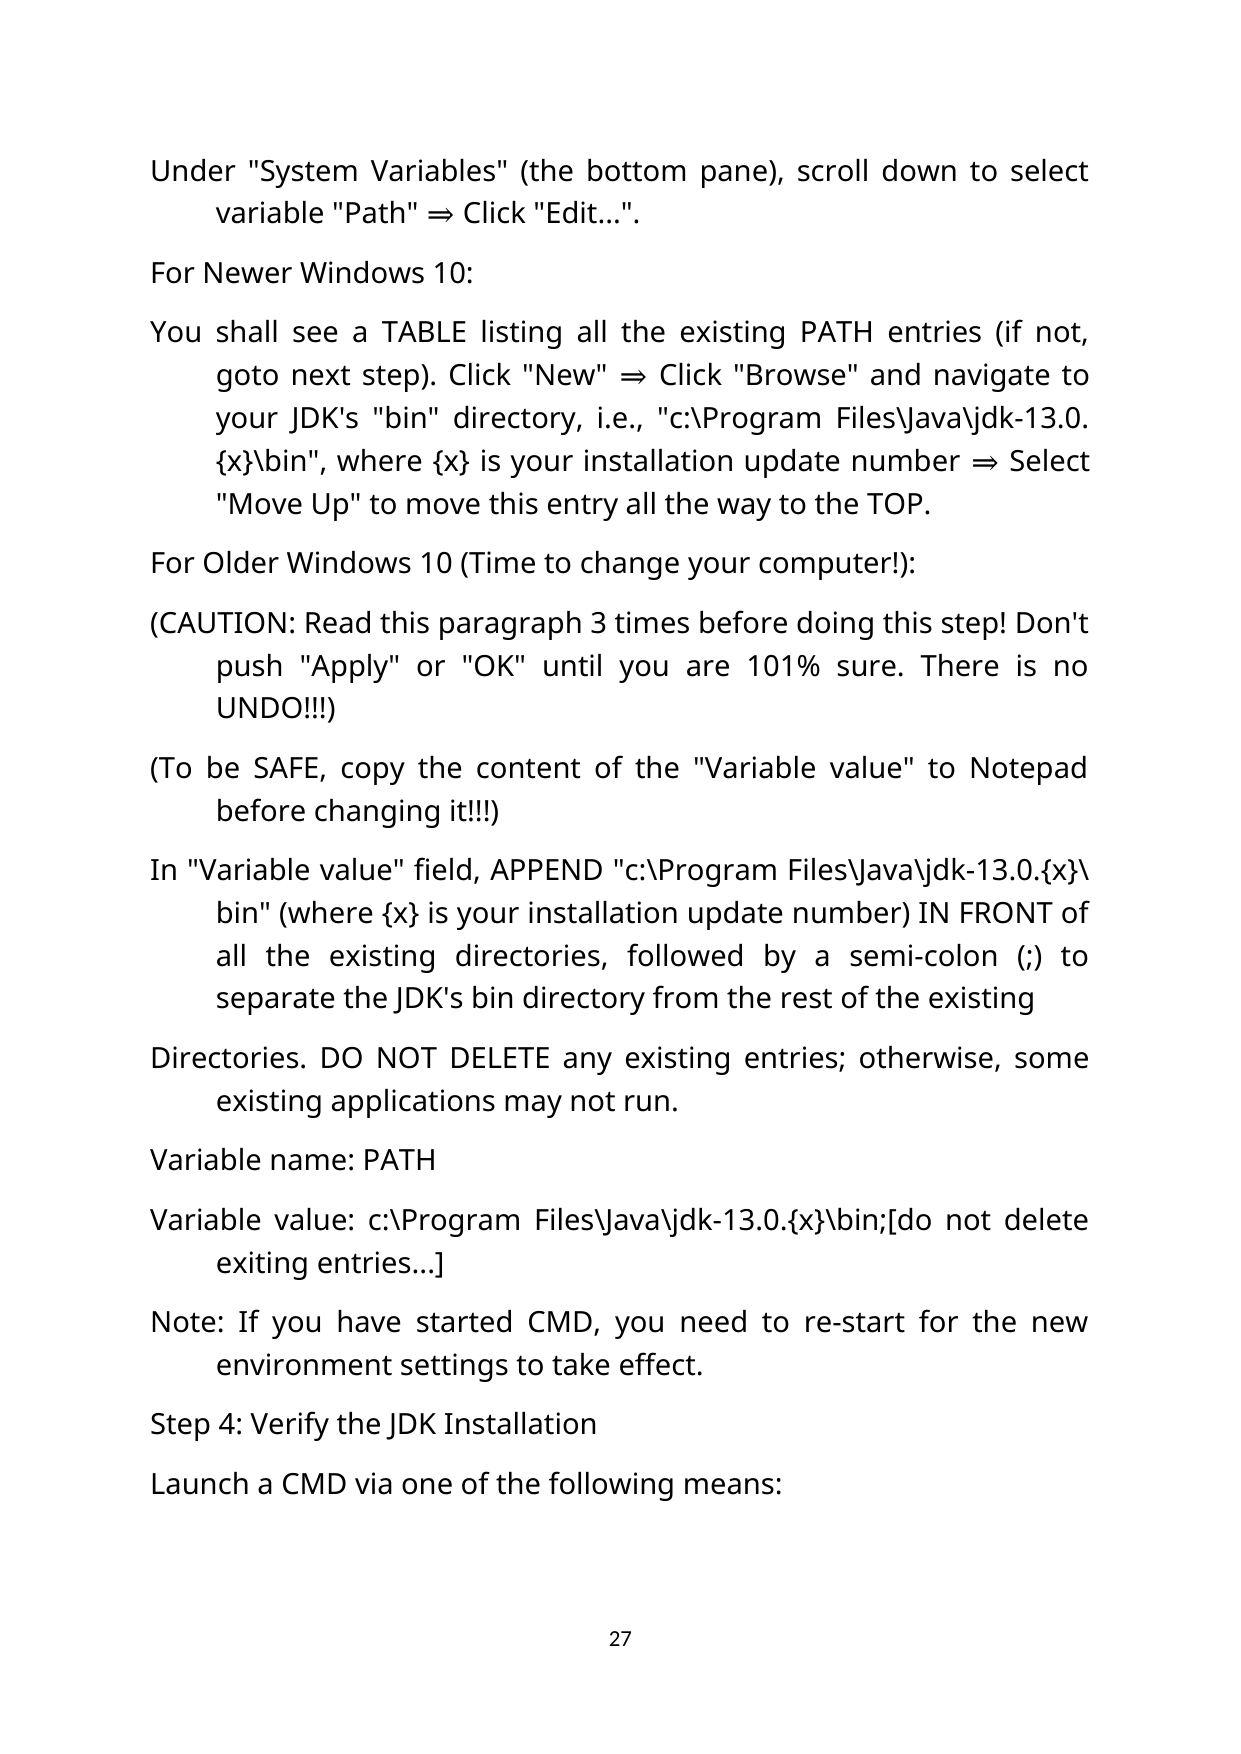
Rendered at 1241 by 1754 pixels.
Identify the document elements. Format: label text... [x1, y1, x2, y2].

text (To be SAFE, copy the content of the "Variable value" to Notepad before changing it!!!) [150, 747, 1090, 829]
text In "Variable value" field, APPEND "c:\Program Files\Java\jdk-13.0.{x}\bin" (where {x} is your installation update number) IN FRONT of all the existing directories, followed by a semi-colon (;) to separate the JDK's bin directory from the rest of the existing [150, 849, 1090, 1017]
text For Newer Windows 10: [150, 252, 1090, 292]
text Variable name: PATH [150, 1139, 1090, 1179]
text For Older Windows 10 (Time to change your computer!): [150, 542, 1090, 582]
text Under "System Variables" (the bottom pane), scroll down to select variable "Path" ⇒ Click "Edit...". [150, 150, 1090, 232]
text Note: If you have started CMD, you need to re-start for the new environment settings to take effect. [150, 1301, 1090, 1384]
text Directories. DO NOT DELETE any existing entries; otherwise, some existing applications may not run. [150, 1037, 1090, 1120]
text Launch a CMD via one of the following means: [150, 1463, 1090, 1503]
text You shall see a TABLE listing all the existing PATH entries (if not, goto next step). Click "New" ⇒ Click "Browse" and navigate to your JDK's "bin" directory, i.e., "c:\Program Files\Java\jdk-13.0.{x}\bin", where {x} is your installation update number ⇒ Select "Move Up" to move this entry all the way to the TOP. [150, 312, 1090, 523]
text Step 4: Verify the JDK Installation [150, 1404, 1090, 1443]
text (CAUTION: Read this paragraph 3 times before doing this step! Don't push "Apply" or "OK" until you are 101% sure. There is no UNDO!!!) [150, 602, 1090, 727]
text Variable value: c:\Program Files\Java\jdk-13.0.{x}\bin;[do not delete exiting entries...] [150, 1199, 1090, 1282]
